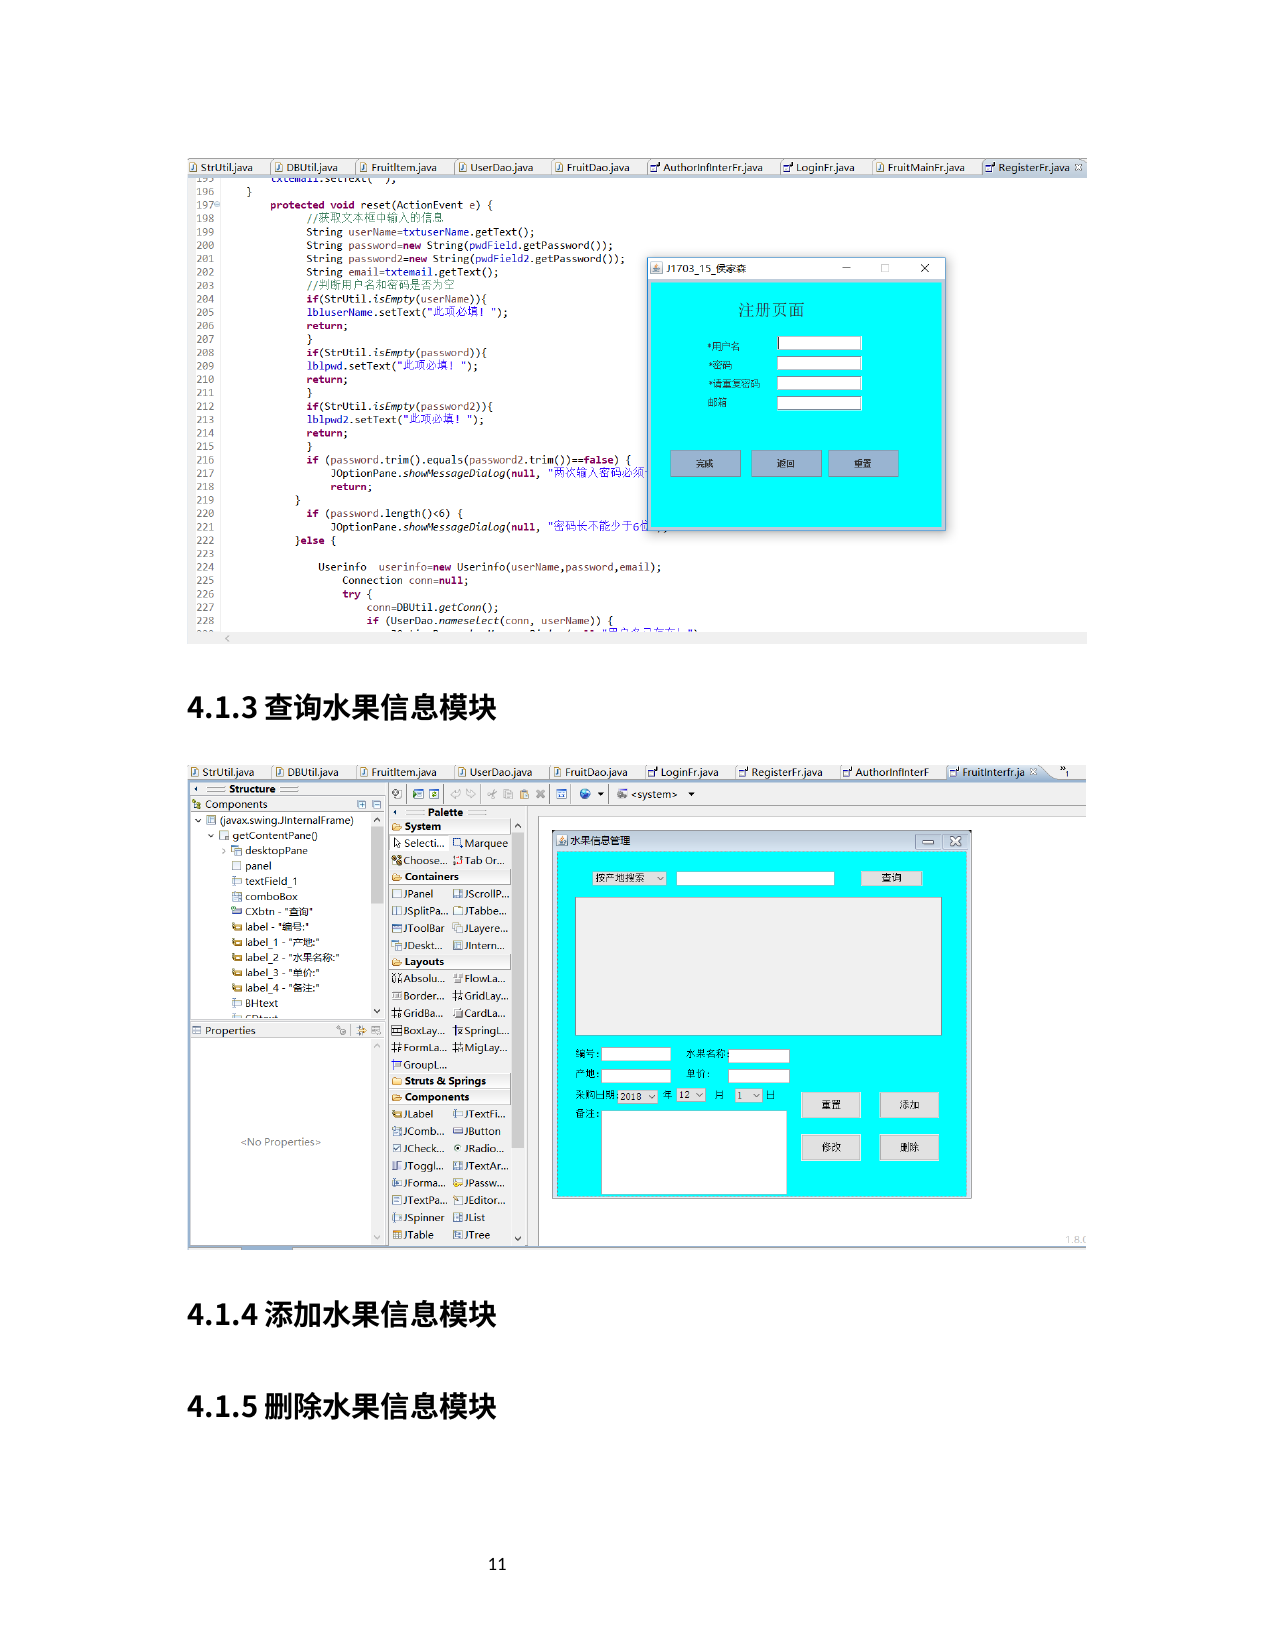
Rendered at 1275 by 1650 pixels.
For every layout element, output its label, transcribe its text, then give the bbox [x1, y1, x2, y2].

picture [187, 158, 1087, 644]
text 4.1.5删除水果信息模块 [187, 1372, 1087, 1437]
text 4.1.4添加水果信息模块 [187, 1280, 1087, 1345]
picture [187, 765, 1086, 1250]
text 4.1.3查询水果信息模块 [187, 673, 1087, 738]
